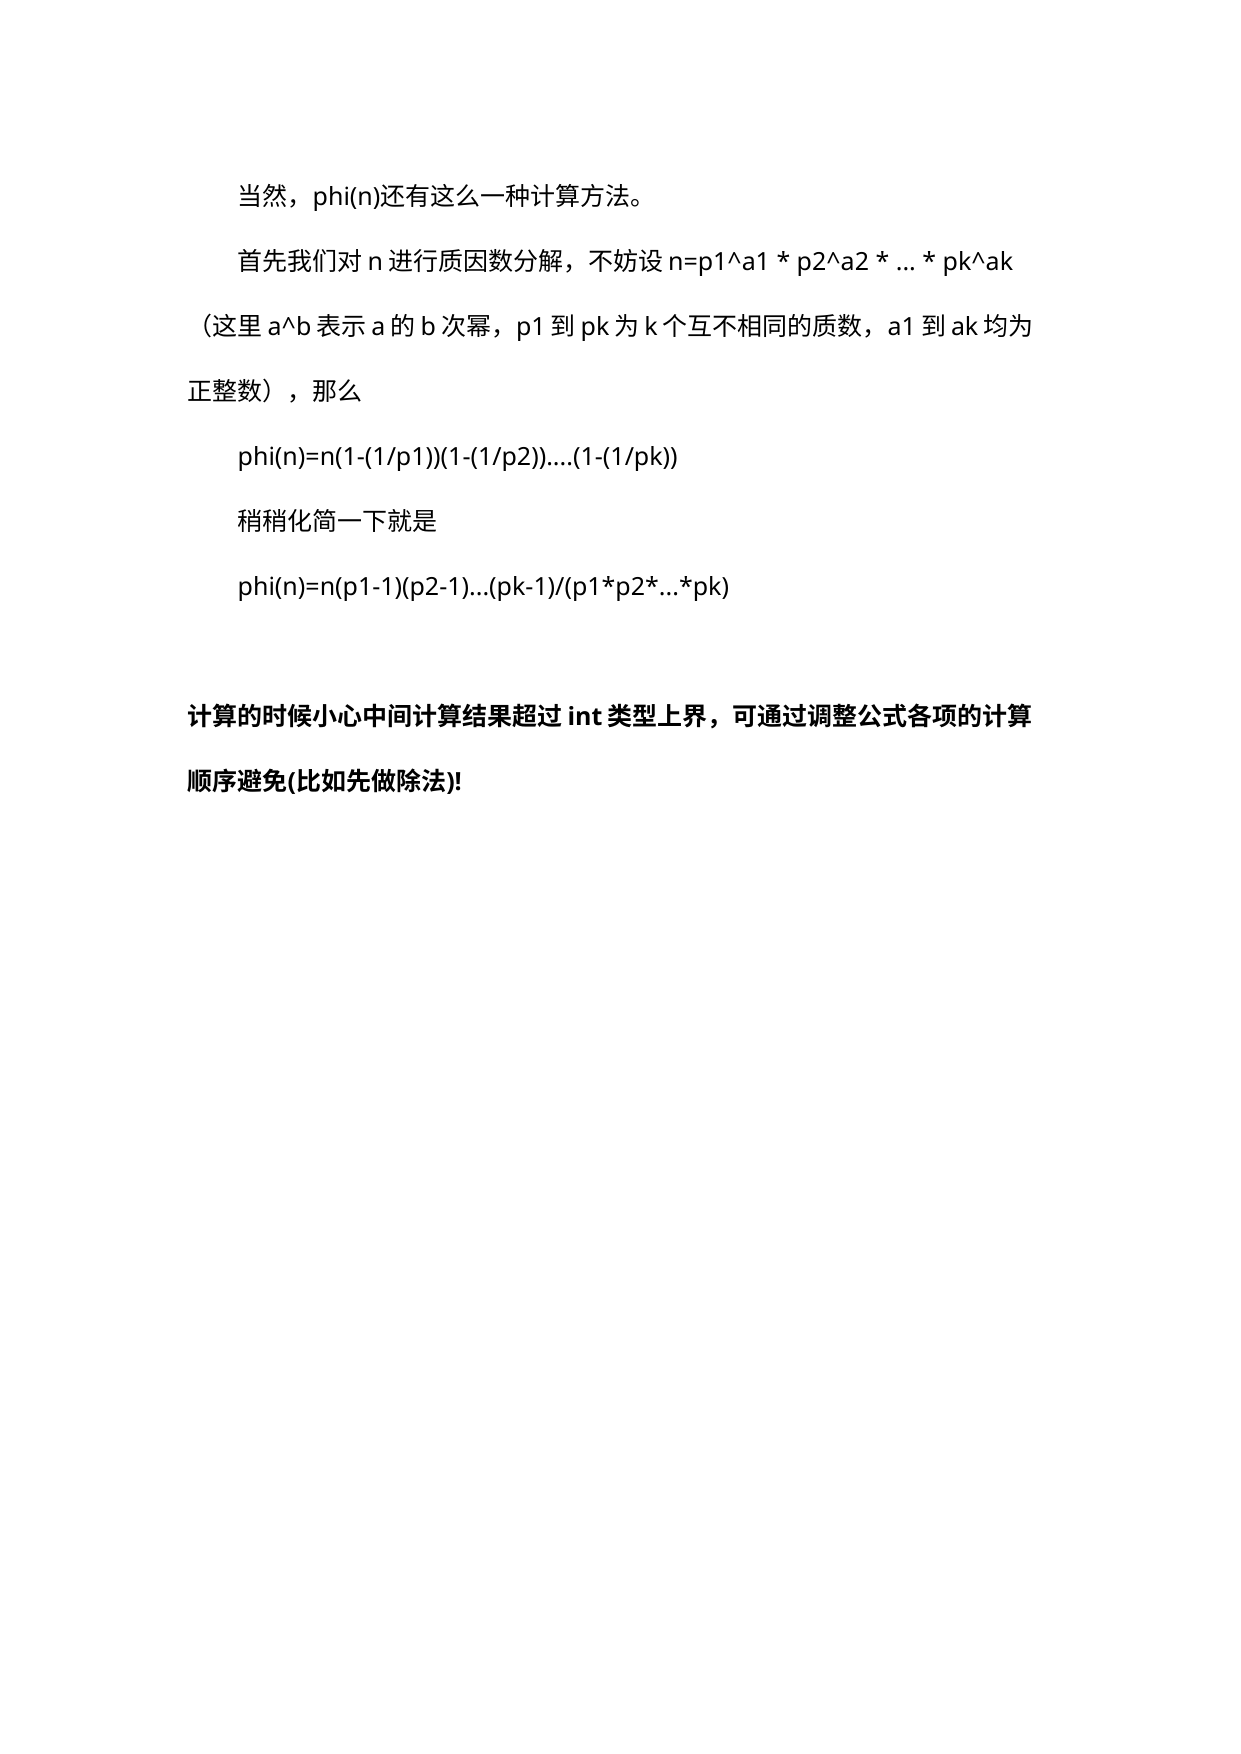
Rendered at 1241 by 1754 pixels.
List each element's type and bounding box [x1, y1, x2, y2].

text [187, 162, 1053, 812]
